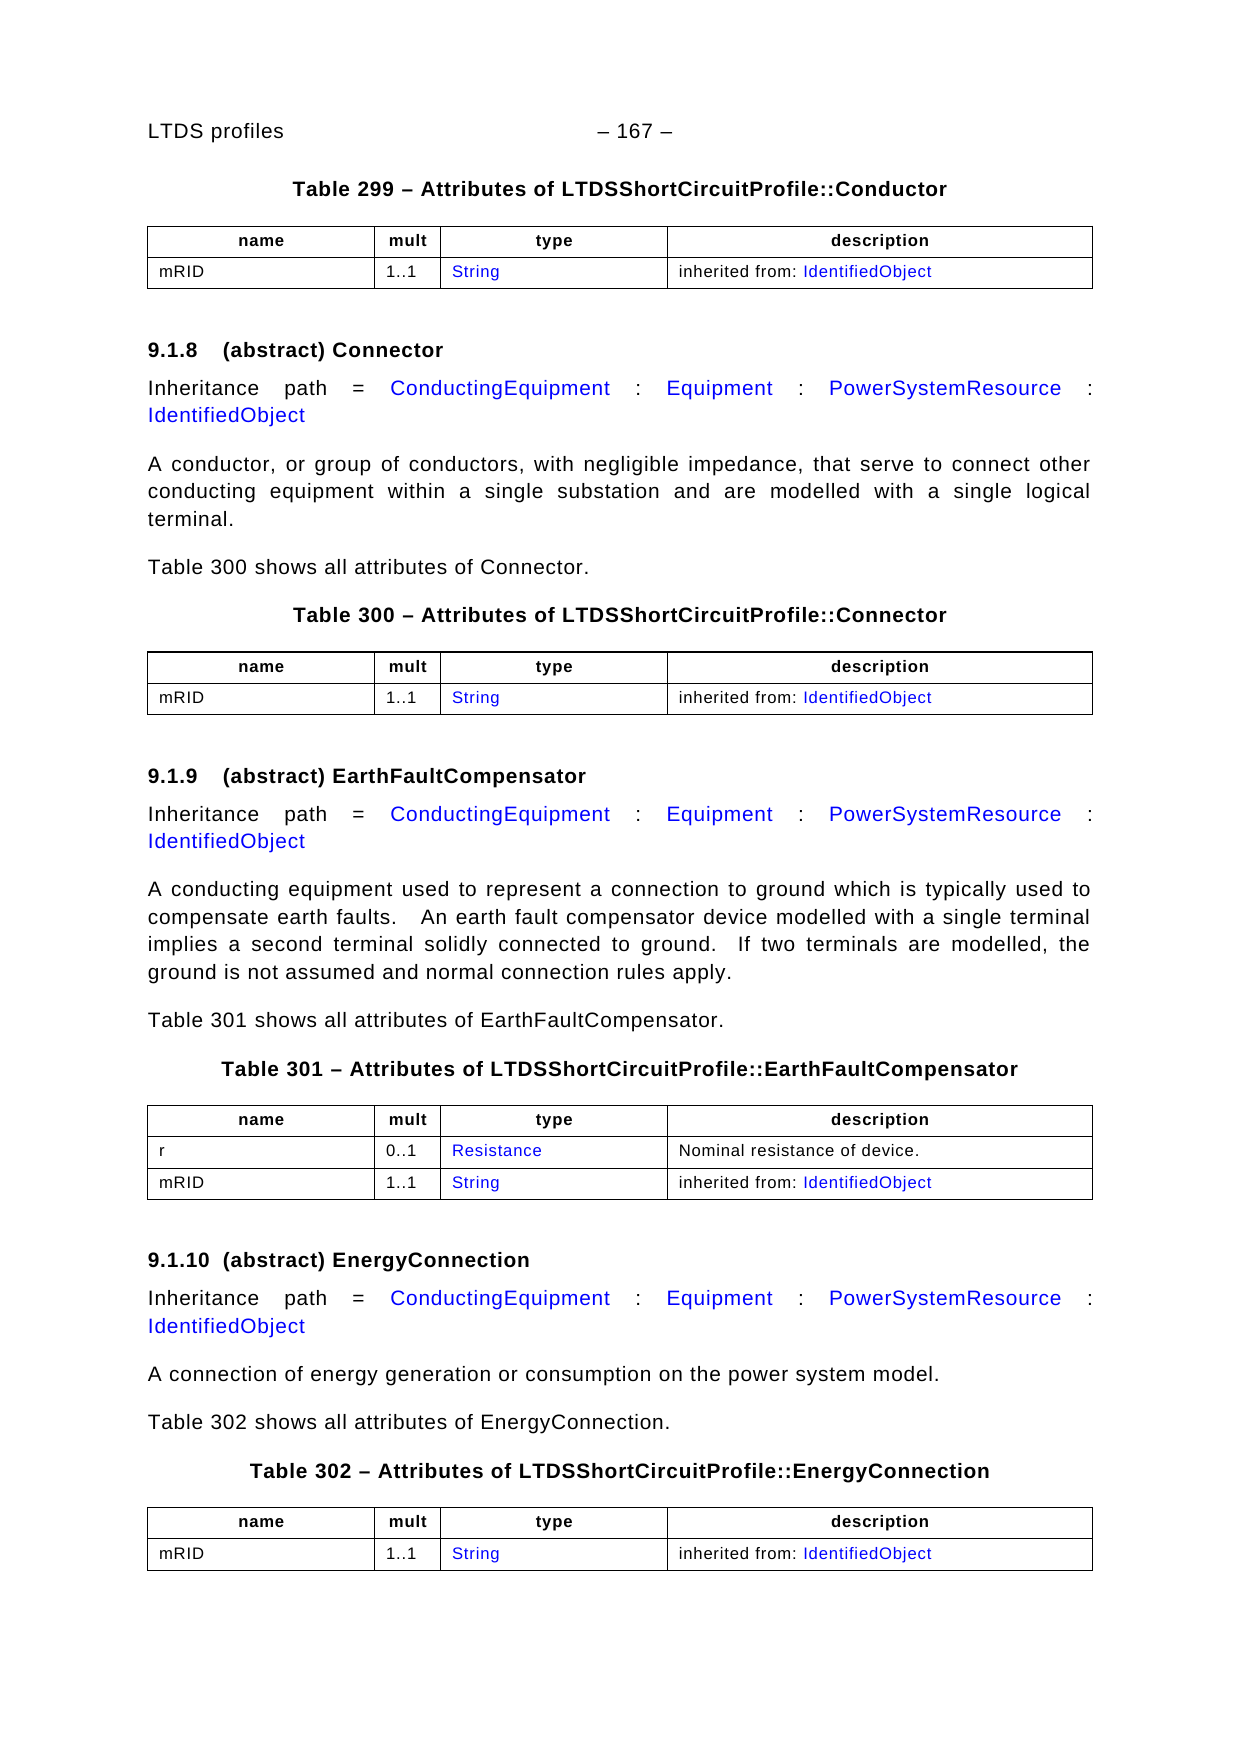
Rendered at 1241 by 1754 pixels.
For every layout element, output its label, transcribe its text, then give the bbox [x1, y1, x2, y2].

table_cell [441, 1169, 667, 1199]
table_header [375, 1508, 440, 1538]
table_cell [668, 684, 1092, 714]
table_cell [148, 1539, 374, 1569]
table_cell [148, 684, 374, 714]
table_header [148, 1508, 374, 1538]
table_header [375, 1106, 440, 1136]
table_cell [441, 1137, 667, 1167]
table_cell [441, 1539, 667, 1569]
text Inheritance path = ConductingEquipment : Equipment : PowerSystemResource : IdentifiedObject [148, 376, 1092, 427]
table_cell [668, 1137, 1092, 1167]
text Table 300 shows all attributes of Connector. [148, 555, 1092, 579]
title Table 301 – Attributes of LTDSShortCircuitProfile::EarthFaultCompensator [148, 1056, 1092, 1080]
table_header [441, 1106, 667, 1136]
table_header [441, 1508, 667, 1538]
subtitle (abstract) Connector [148, 338, 1092, 362]
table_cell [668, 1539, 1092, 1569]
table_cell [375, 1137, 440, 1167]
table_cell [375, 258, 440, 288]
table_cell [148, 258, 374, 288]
text A conducting equipment used to represent a connection to ground which is typically used to compensate earth faults. An earth fault compensator device modelled with a single terminal implies a second terminal solidly connected to ground. If two terminals are modelled, the ground is not assumed and normal connection rules apply. [148, 877, 1092, 984]
text Table 301 shows all attributes of EarthFaultCompensator. [148, 1008, 1092, 1032]
text A conductor, or group of conductors, with negligible impedance, that serve to connect other conducting equipment within a single substation and are modelled with a single logical terminal. [148, 451, 1092, 530]
text Table 302 shows all attributes of EnergyConnection. [148, 1410, 1092, 1434]
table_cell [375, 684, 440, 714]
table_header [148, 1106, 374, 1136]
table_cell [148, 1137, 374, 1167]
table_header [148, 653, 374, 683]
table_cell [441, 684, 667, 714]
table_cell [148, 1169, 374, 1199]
text Inheritance path = ConductingEquipment : Equipment : PowerSystemResource : IdentifiedObject [148, 801, 1092, 853]
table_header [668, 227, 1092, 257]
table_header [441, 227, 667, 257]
subtitle (abstract) EarthFaultCompensator [148, 763, 1092, 787]
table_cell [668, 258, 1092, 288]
text A connection of energy generation or consumption on the power system model. [148, 1362, 1092, 1386]
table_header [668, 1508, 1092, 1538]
title Table 299 – Attributes of LTDSShortCircuitProfile::Conductor [148, 177, 1092, 201]
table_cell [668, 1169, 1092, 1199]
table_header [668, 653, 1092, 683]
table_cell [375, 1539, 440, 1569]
subtitle (abstract) EnergyConnection [148, 1248, 1092, 1272]
title Table 302 – Attributes of LTDSShortCircuitProfile::EnergyConnection [148, 1458, 1092, 1482]
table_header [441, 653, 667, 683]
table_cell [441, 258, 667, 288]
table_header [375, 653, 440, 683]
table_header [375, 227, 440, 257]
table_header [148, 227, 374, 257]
text Inheritance path = ConductingEquipment : Equipment : PowerSystemResource : IdentifiedObject [148, 1286, 1092, 1337]
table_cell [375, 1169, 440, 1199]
title Table 300 – Attributes of LTDSShortCircuitProfile::Connector [148, 603, 1092, 627]
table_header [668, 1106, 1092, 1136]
